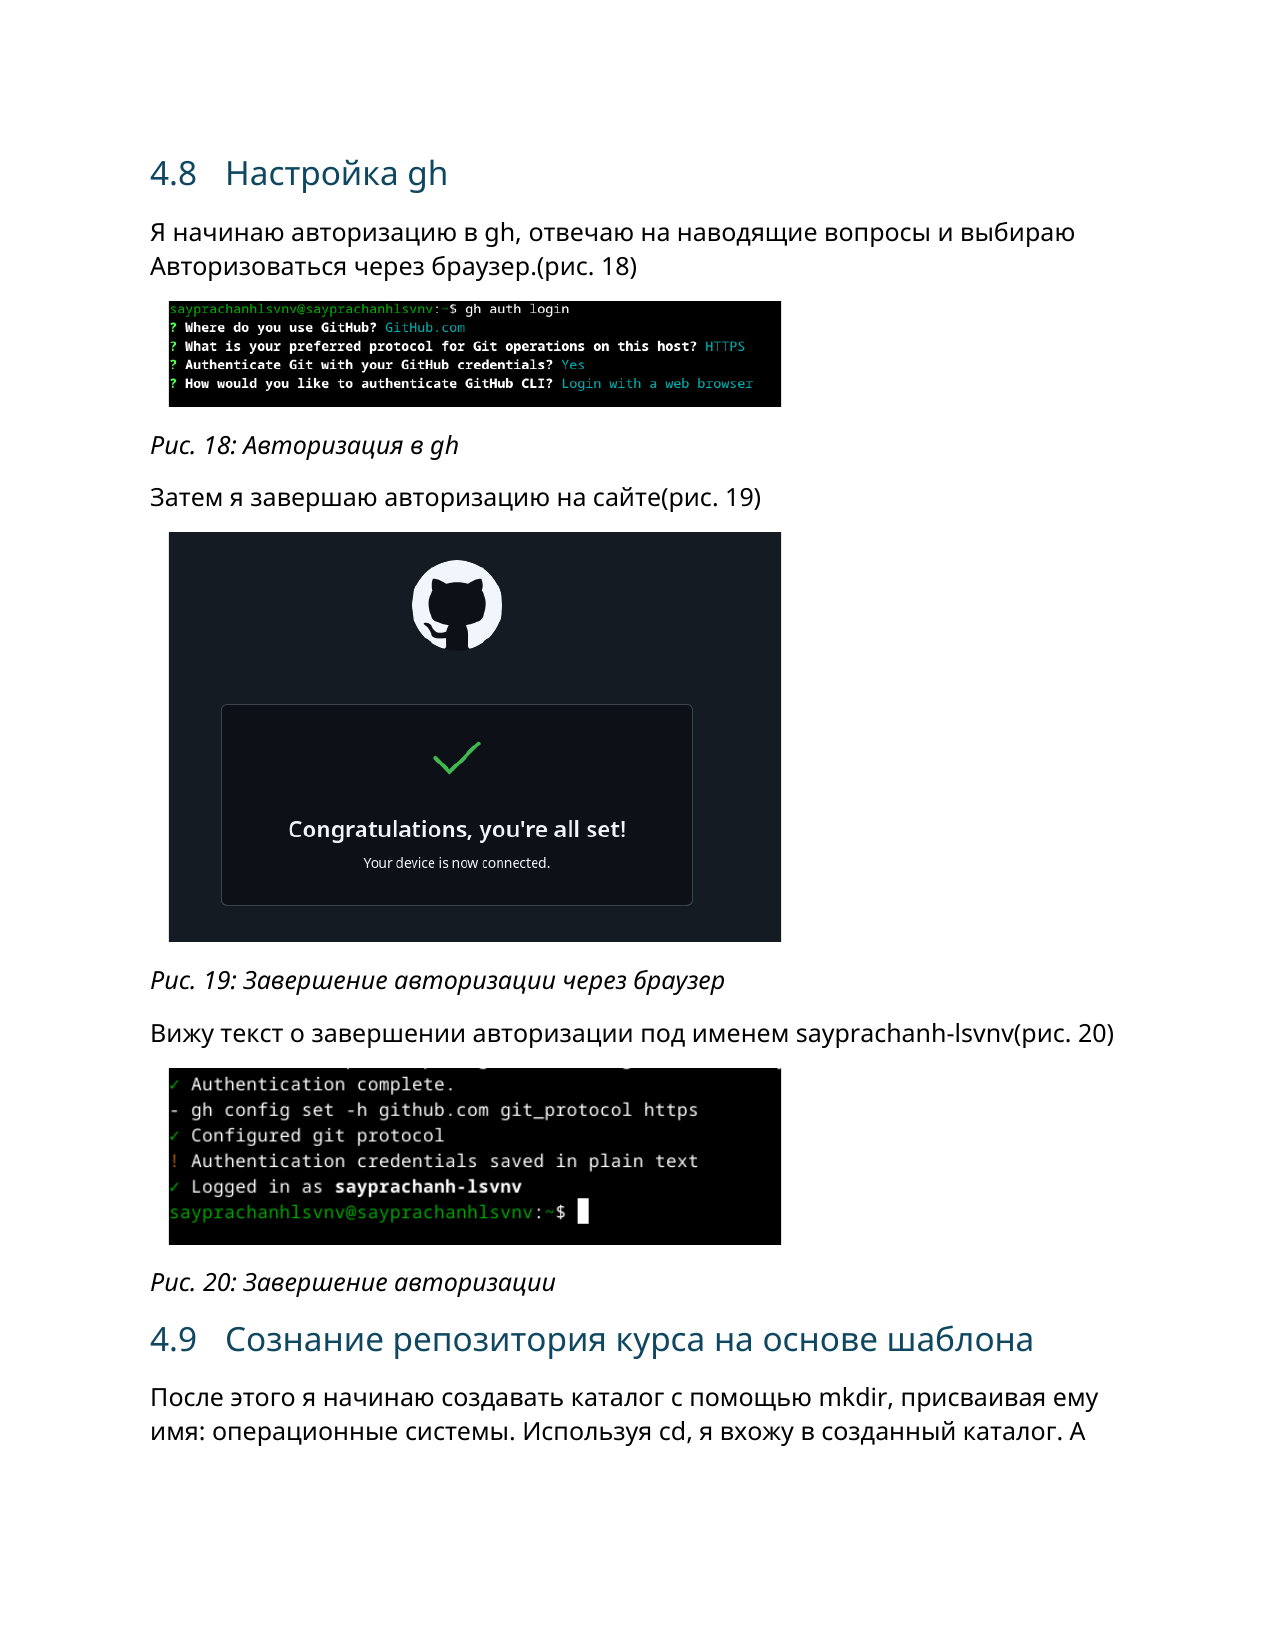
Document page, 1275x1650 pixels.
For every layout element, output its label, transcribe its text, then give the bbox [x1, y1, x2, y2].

text Затем я завершаю авторизацию на сайте(рис. 19) [150, 480, 1125, 514]
text Вижу текст о завершении авторизации под именем sayprachanh-lsvnv(рис. 20) [150, 1015, 1125, 1049]
picture [168, 301, 782, 407]
text Рис. 20: Завершение авторизации [150, 1265, 1125, 1299]
text Рис. 18: Авторизация в gh [150, 427, 1125, 461]
subtitle 4.9 Сознание репозитория курса на основе шаблона [150, 1316, 1125, 1361]
subtitle 4.8 Настройка gh [150, 150, 1125, 195]
picture [168, 532, 782, 942]
picture [168, 1068, 782, 1245]
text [150, 1380, 1125, 1448]
text Рис. 19: Завершение авторизации через браузер [150, 962, 1125, 996]
text Я начинаю авторизацию в gh, отвечаю на наводящие вопросы и выбираю Авторизоваться через браузер.(рис. 18) [150, 214, 1125, 282]
